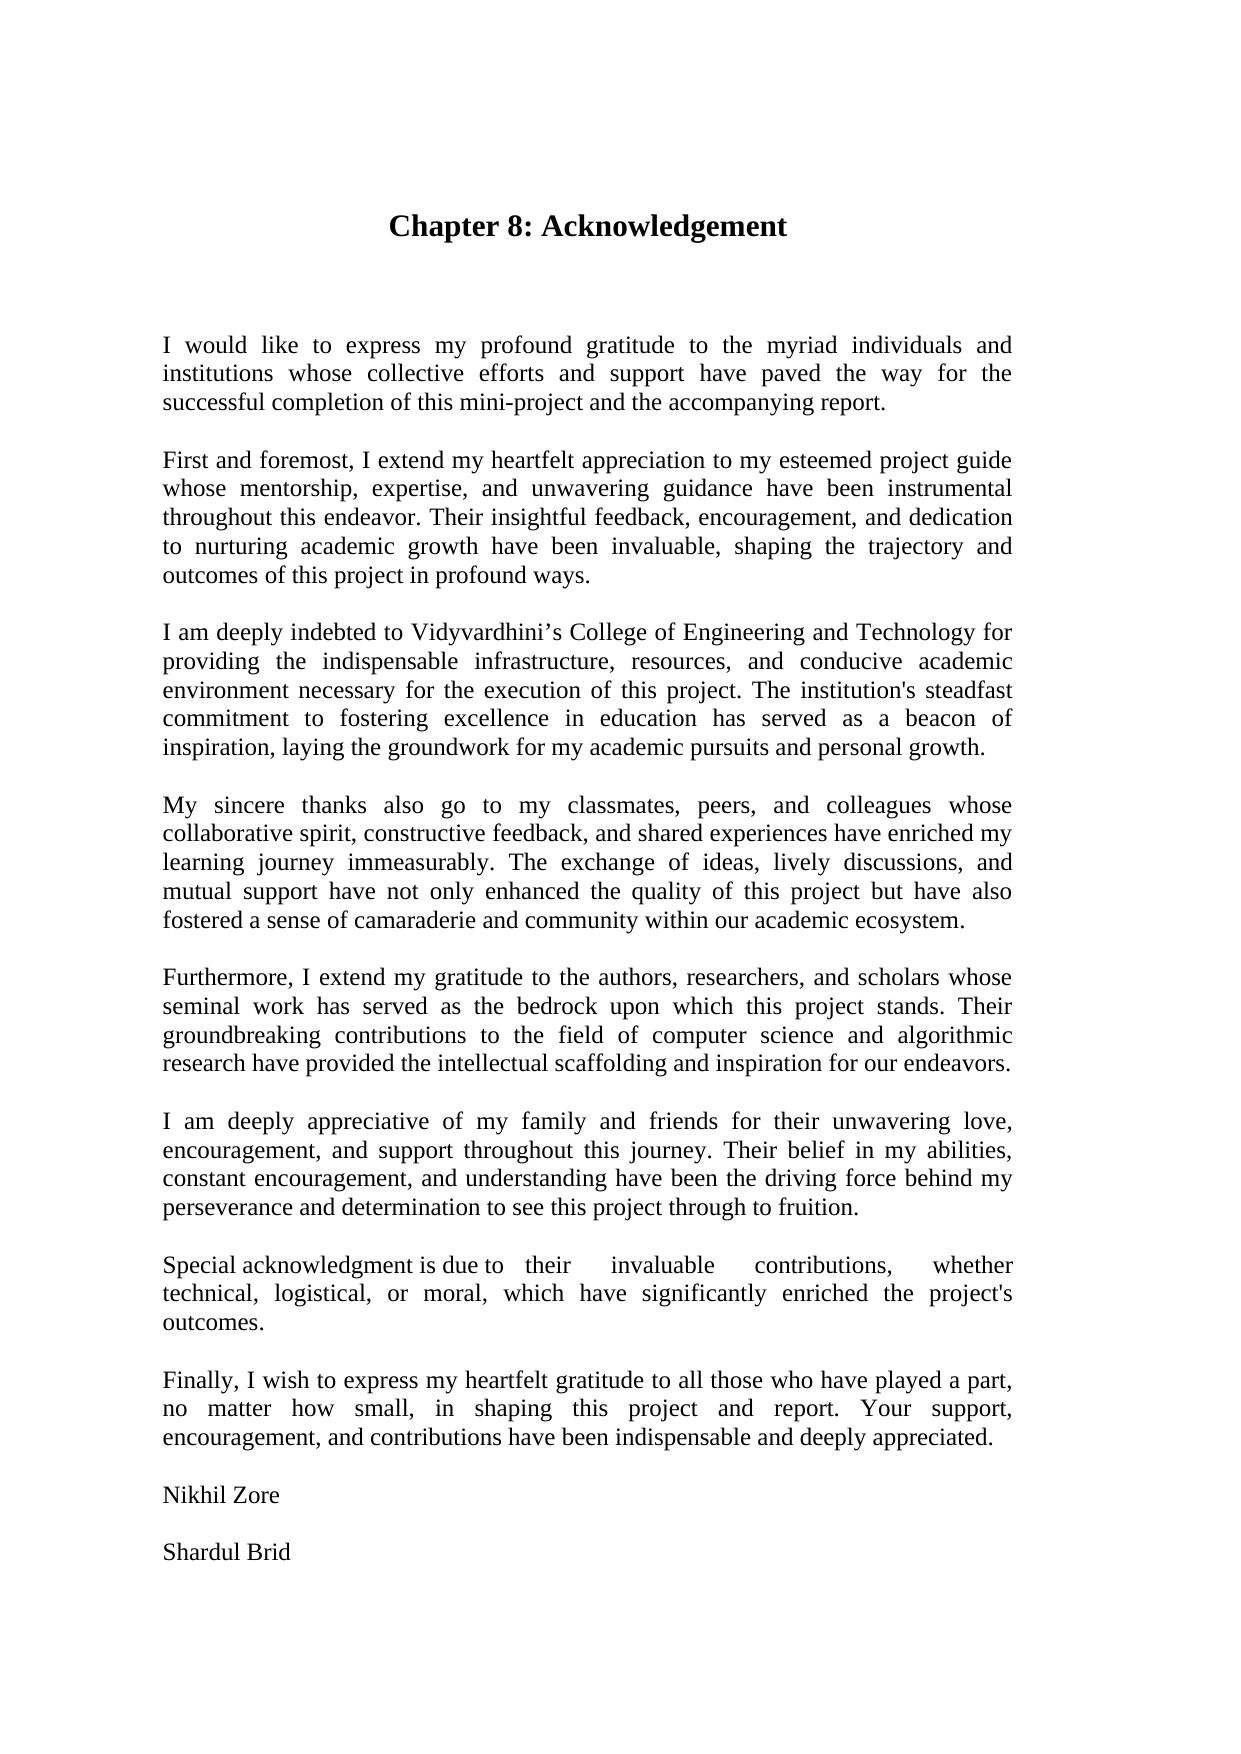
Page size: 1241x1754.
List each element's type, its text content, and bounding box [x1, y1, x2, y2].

text Furthermore, I extend my gratitude to the authors, researchers, and scholars whose seminal work has served as the bedrock upon which this project stands. Their groundbreaking contributions to the field of computer science and algorithmic research have provided the intellectual scaffolding and inspiration for our endeavors. [162, 962, 1013, 1077]
text Special acknowledgment is due to their invaluable contributions, whether technical, logistical, or moral, which have significantly enriched the project's outcomes. [162, 1250, 1013, 1336]
text Chapter 8: Acknowledgement [162, 207, 1013, 243]
text My sincere thanks also go to my classmates, peers, and colleagues whose collaborative spirit, constructive feedback, and shared experiences have enriched my learning journey immeasurably. The exchange of ideas, lively discussions, and mutual support have not only enhanced the quality of this project but have also fostered a sense of camaraderie and community within our academic ecosystem. [162, 790, 1013, 933]
text Shardul Brid [162, 1537, 1013, 1566]
text First and foremost, I extend my heartfelt appreciation to my esteemed project guide whose mentorship, expertise, and unwavering guidance have been instrumental throughout this endeavor. Their insightful feedback, encouragement, and dedication to nurturing academic growth have been invaluable, shaping the trajectory and outcomes of this project in profound ways. [162, 445, 1013, 588]
text Nikhil Zore [162, 1480, 1013, 1508]
text Finally, I wish to express my heartfelt gratitude to all those who have played a part, no matter how small, in shaping this project and report. Your support, encouragement, and contributions have been indispensable and deeply appreciated. [162, 1365, 1013, 1451]
text I would like to express my profound gratitude to the myriad individuals and institutions whose collective efforts and support have paved the way for the successful completion of this mini-project and the accompanying report. [162, 330, 1013, 416]
text I am deeply appreciative of my family and friends for their unwavering love, encouragement, and support throughout this journey. Their belief in my abilities, constant encouragement, and understanding have been the driving force behind my perseverance and determination to see this project through to fruition. [162, 1106, 1013, 1221]
text I am deeply indebted to Vidyvardhini’s College of Engineering and Technology for providing the indispensable infrastructure, resources, and conducive academic environment necessary for the execution of this project. The institution's steadfast commitment to fostering excellence in education has served as a beacon of inspiration, laying the groundwork for my academic pursuits and personal growth. [162, 617, 1013, 761]
